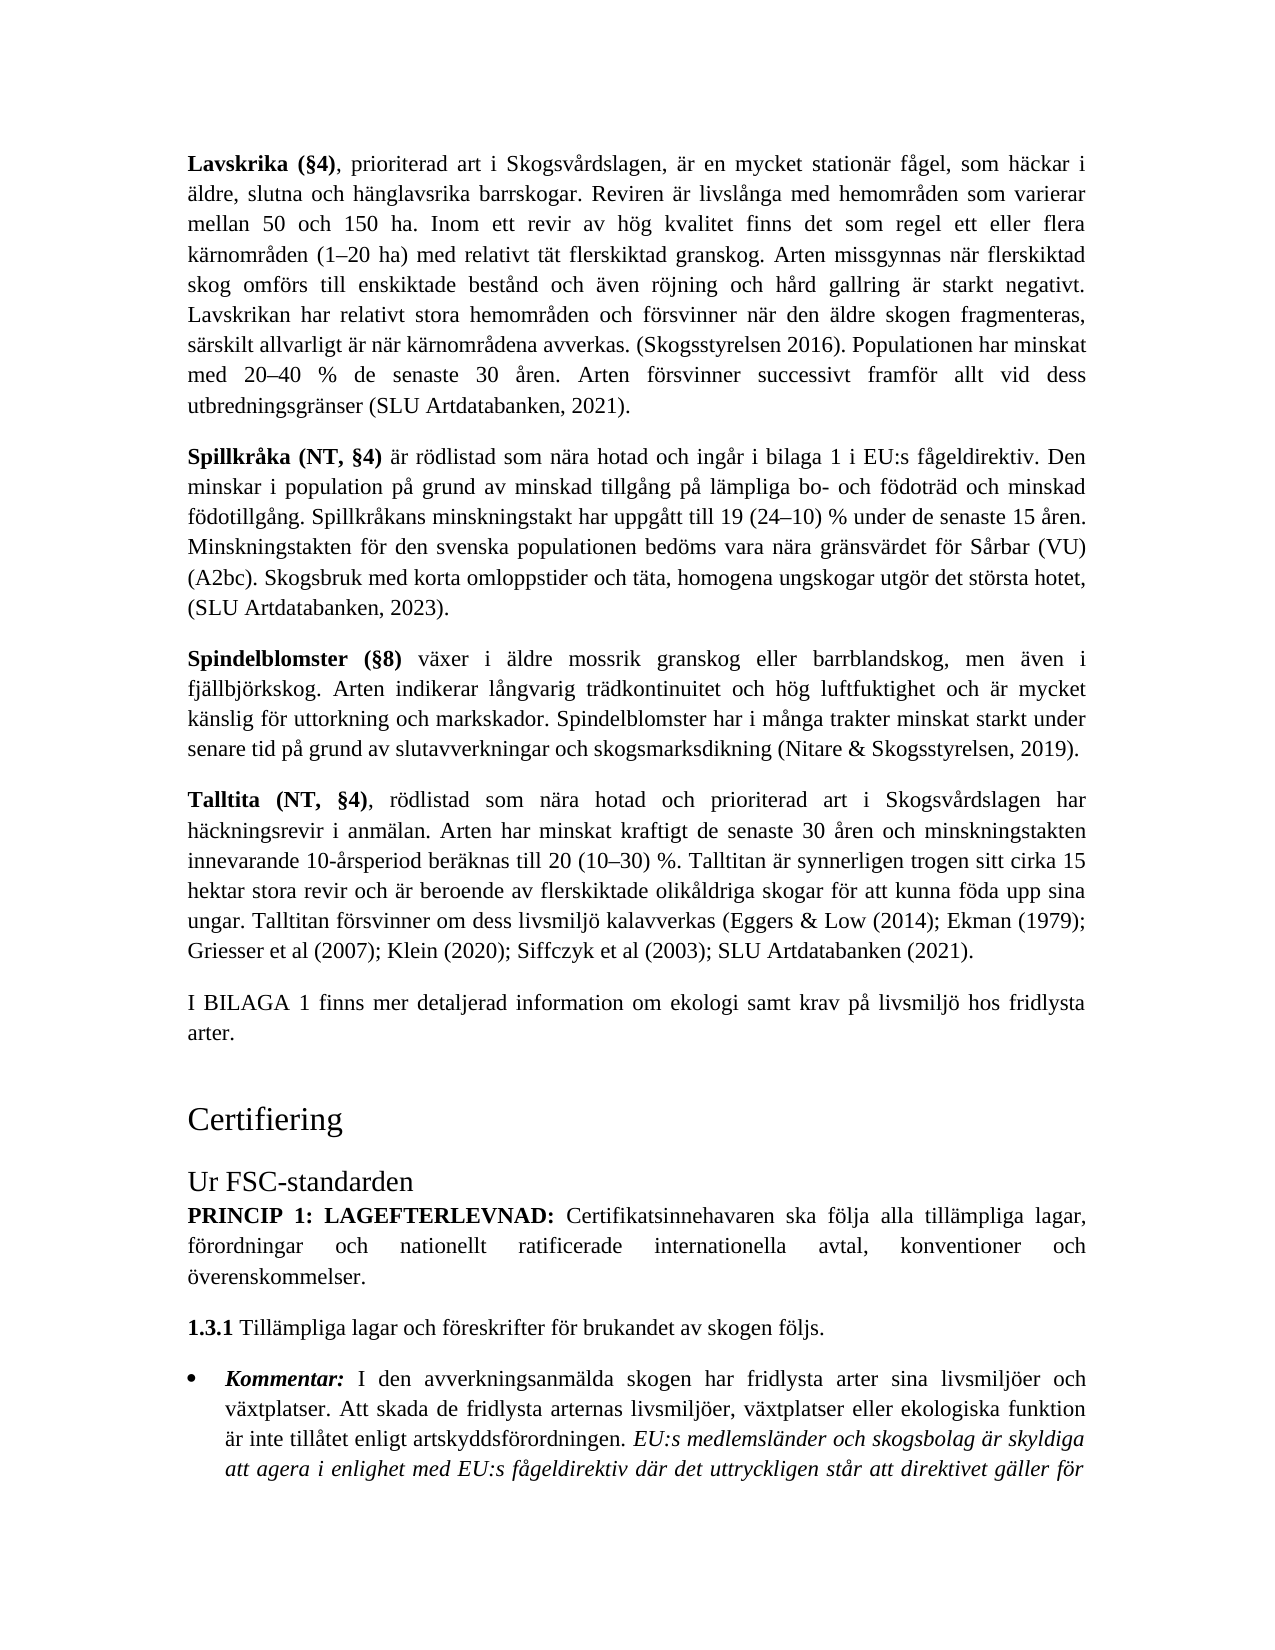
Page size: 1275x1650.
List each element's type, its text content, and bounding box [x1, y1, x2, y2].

text I BILAGA 1 finns mer detaljerad information om ekologi samt krav på livsmiljö hos fridlysta arter. [187, 988, 1087, 1045]
text 1.3.1 Tillämpliga lagar och föreskrifter för brukandet av skogen följs. [187, 1314, 1087, 1340]
text Lavskrika (§4), prioriterad art i Skogsvårdslagen, är en mycket stationär fågel, som häckar i äldre, slutna och hänglavsrika barrskogar. Reviren är livslånga med hemområden som varierar mellan 50 och 150 ha. Inom ett revir av hög kvalitet finns det som regel ett eller flera kärnområden (1–20 ha) med relativt tät flerskiktad granskog. Arten missgynnas när flerskiktad skog omförs till enskiktade bestånd och även röjning och hård gallring är starkt negativt. Lavskrikan har relativt stora hemområden och försvinner när den äldre skogen fragmenteras, särskilt allvarligt är när kärnområdena avverkas. (Skogsstyrelsen 2016). Populationen har minskat med 20–40 % de senaste 30 åren. Arten försvinner successivt framför allt vid dess utbredningsgränser (SLU Artdatabanken, 2021). [187, 150, 1087, 418]
text Spillkråka (NT, §4) är rödlistad som nära hotad och ingår i bilaga 1 i EU:s fågeldirektiv. Den minskar i population på grund av minskad tillgång på lämpliga bo- och födoträd och minskad födotillgång. Spillkråkans minskningstakt har uppgått till 19 (24–10) % under de senaste 15 åren. Minskningstakten för den svenska populationen bedöms vara nära gränsvärdet för Sårbar (VU) (A2bc). Skogsbruk med korta omloppstider och täta, homogena ungskogar utgör det största hotet, (SLU Artdatabanken, 2023). [187, 443, 1087, 620]
subtitle Ur FSC-standarden [187, 1164, 1087, 1197]
text Spindelblomster (§8) växer i äldre mossrik granskog eller barrblandskog, men även i fjällbjörkskog. Arten indikerar långvarig trädkontinuitet och hög luftfuktighet och är mycket känslig för uttorkning och markskador. Spindelblomster har i många trakter minskat starkt under senare tid på grund av slutavverkningar och skogsmarksdikning (Nitare & Skogsstyrelsen, 2019). [187, 645, 1087, 762]
subtitle Certifiering [187, 1099, 1087, 1137]
text Talltita (NT, §4), rödlistad som nära hotad och prioriterad art i Skogsvårdslagen har häckningsrevir i anmälan. Arten har minskat kraftigt de senaste 30 åren och minskningstakten innevarande 10-årsperiod beräknas till 20 (10–30) %. Talltitan är synnerligen trogen sitt cirka 15 hektar stora revir och är beroende av flerskiktade olikåldriga skogar för att kunna föda upp sina ungar. Talltitan försvinner om dess livsmiljö kalavverkas (Eggers & Low (2014); Ekman (1979); Griesser et al (2007); Klein (2020); Siffczyk et al (2003); SLU Artdatabanken (2021). [187, 786, 1087, 964]
